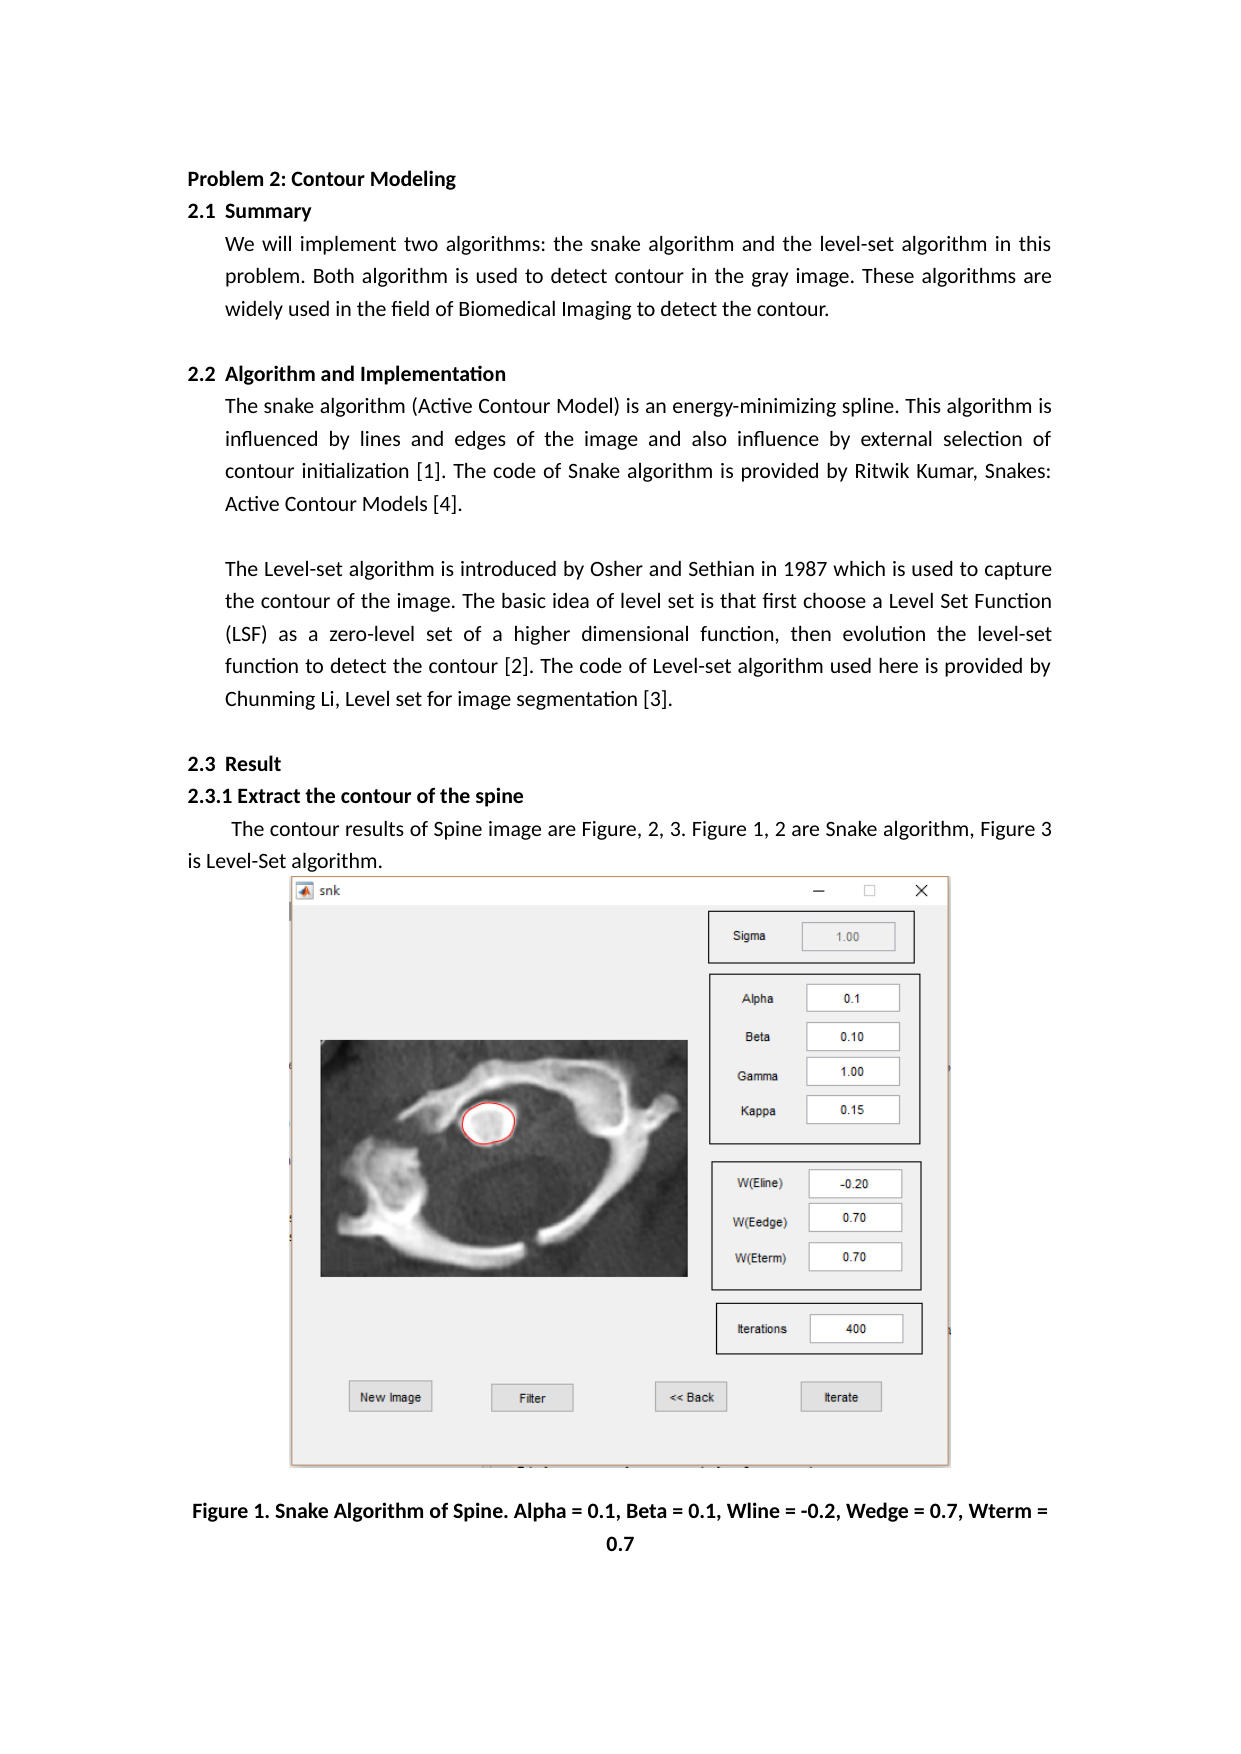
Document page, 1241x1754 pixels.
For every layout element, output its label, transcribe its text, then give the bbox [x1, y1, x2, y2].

picture [289, 876, 951, 1468]
text Figure 1. Snake Algorithm of Spine. Alpha = 0.1, Beta = 0.1, Wline = -0.2, Wedge = 0.7, Wterm = 0.7 [187, 1494, 1053, 1559]
text 2.3.1 Extract the contour of the spine [187, 779, 1053, 812]
list The snake algorithm (Active Contour Model) is an energy-minimizing spline. This algorithm is influenced by lines and edges of the image and also influence by external selection of contour initialization [1]. The code of Snake algorithm is provided by Ritwik Kumar, Snakes: Active Contour Models [4]. [225, 389, 1053, 519]
text The contour results of Spine image are Figure, 2, 3. Figure 1, 2 are Snake algorithm, Figure 3 is Level-Set algorithm. [187, 812, 1053, 877]
text Problem 2: Contour Modeling [187, 162, 1053, 194]
list We will implement two algorithms: the snake algorithm and the level-set algorithm in this problem. Both algorithm is used to detect contour in the gray image. These algorithms are widely used in the field of Biomedical Imaging to detect the contour. [225, 227, 1053, 324]
list Summary [187, 194, 1053, 227]
list Result [187, 747, 1053, 779]
list The Level-set algorithm is introduced by Osher and Sethian in 1987 which is used to capture the contour of the image. The basic idea of level set is that first choose a Level Set Function (LSF) as a zero-level set of a higher dimensional function, then evolution the level-set function to detect the contour [2]. The code of Level-set algorithm used here is provided by Chunming Li, Level set for image segmentation [3]. [225, 552, 1053, 714]
list Algorithm and Implementation [187, 357, 1053, 389]
